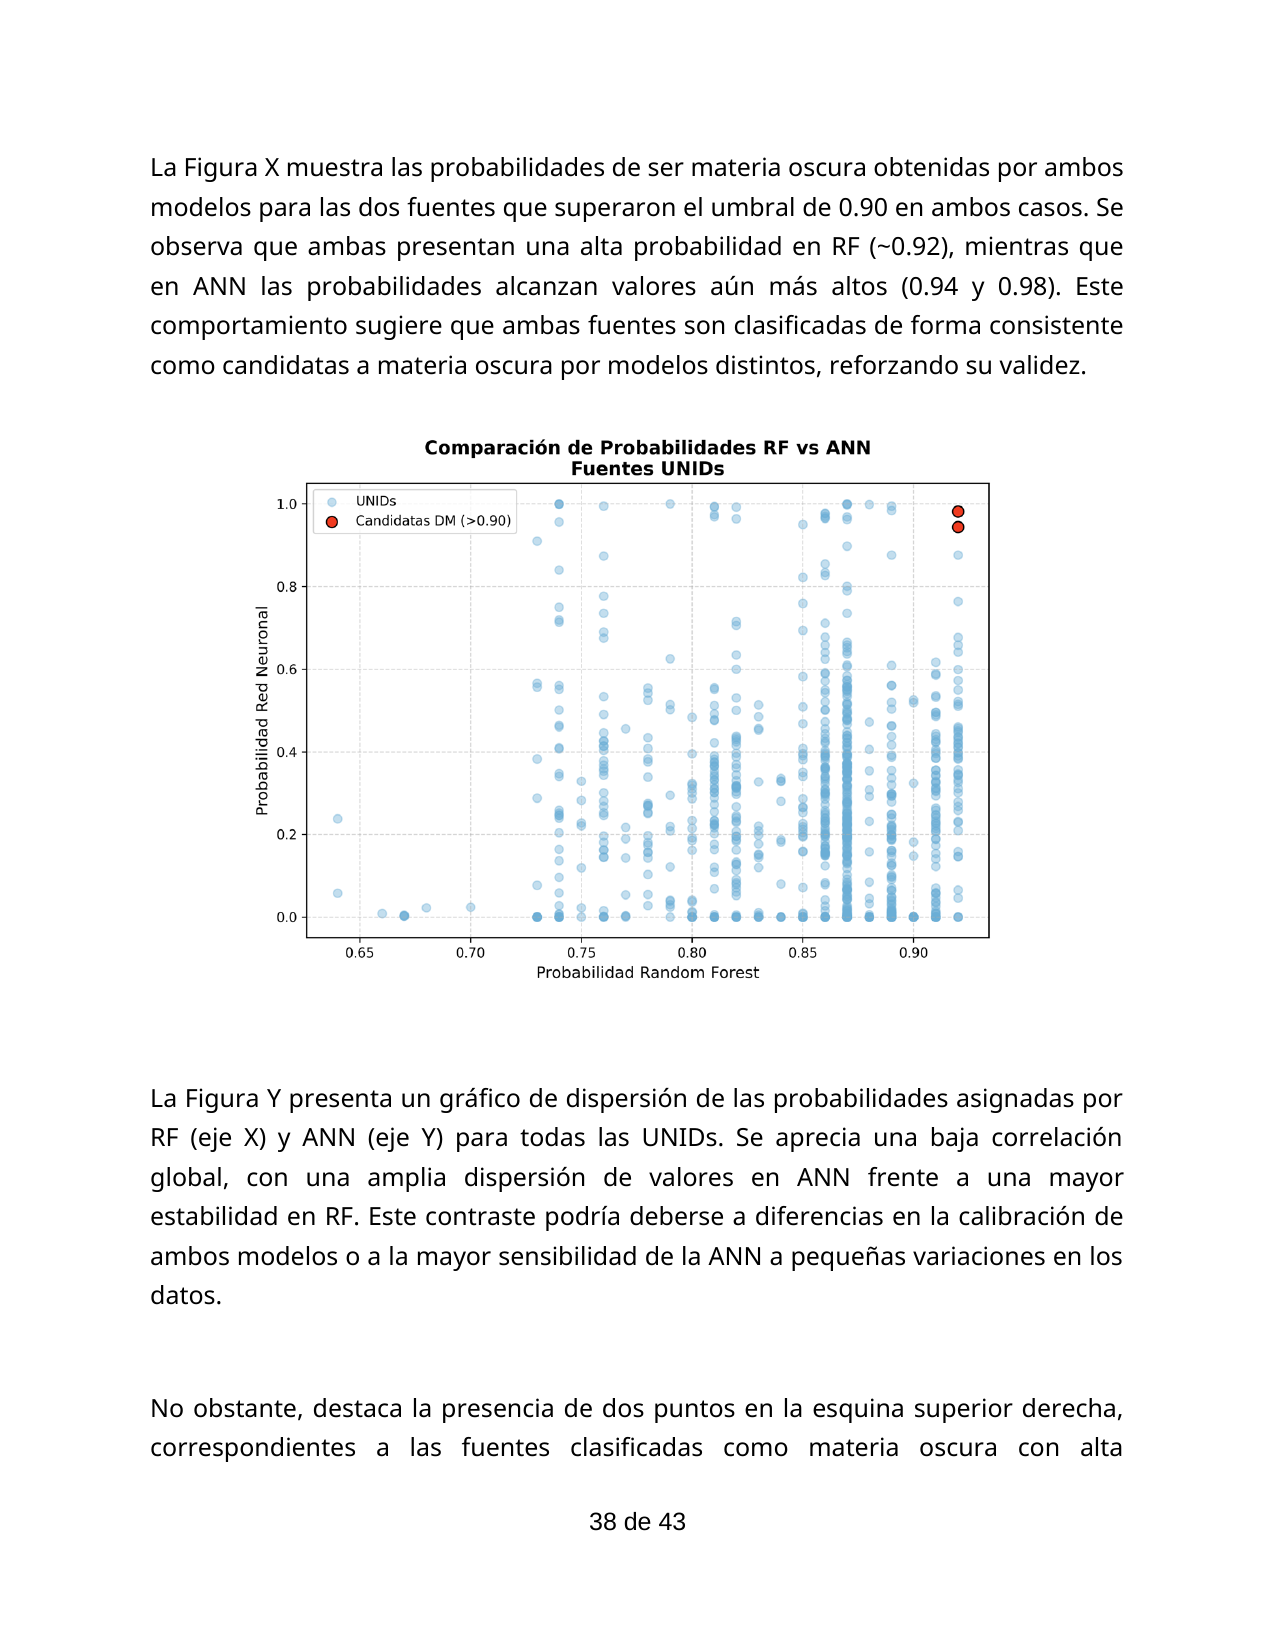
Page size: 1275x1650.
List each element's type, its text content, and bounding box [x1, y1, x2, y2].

text La Figura X muestra las probabilidades de ser materia oscura obtenidas por ambos modelos para las dos fuentes que superaron el umbral de 0.90 en ambos casos. Se observa que ambas presentan una alta probabilidad en RF (~0.92), mientras que en ANN las probabilidades alcanzan valores aún más altos (0.94 y 0.98). Este comportamiento sugiere que ambas fuentes son clasificadas de forma consistente como candidatas a materia oscura por modelos distintos, reforzando su validez. [150, 150, 1125, 381]
text La Figura Y presenta un gráfico de dispersión de las probabilidades asignadas por RF (eje X) y ANN (eje Y) para todas las UNIDs. Se aprecia una baja correlación global, con una amplia dispersión de valores en ANN frente a una mayor estabilidad en RF. Este contraste podría deberse a diferencias en la calibración de ambos modelos o a la mayor sensibilidad de la ANN a pequeñas variaciones en los datos. [150, 1081, 1125, 1312]
picture [239, 424, 1003, 997]
